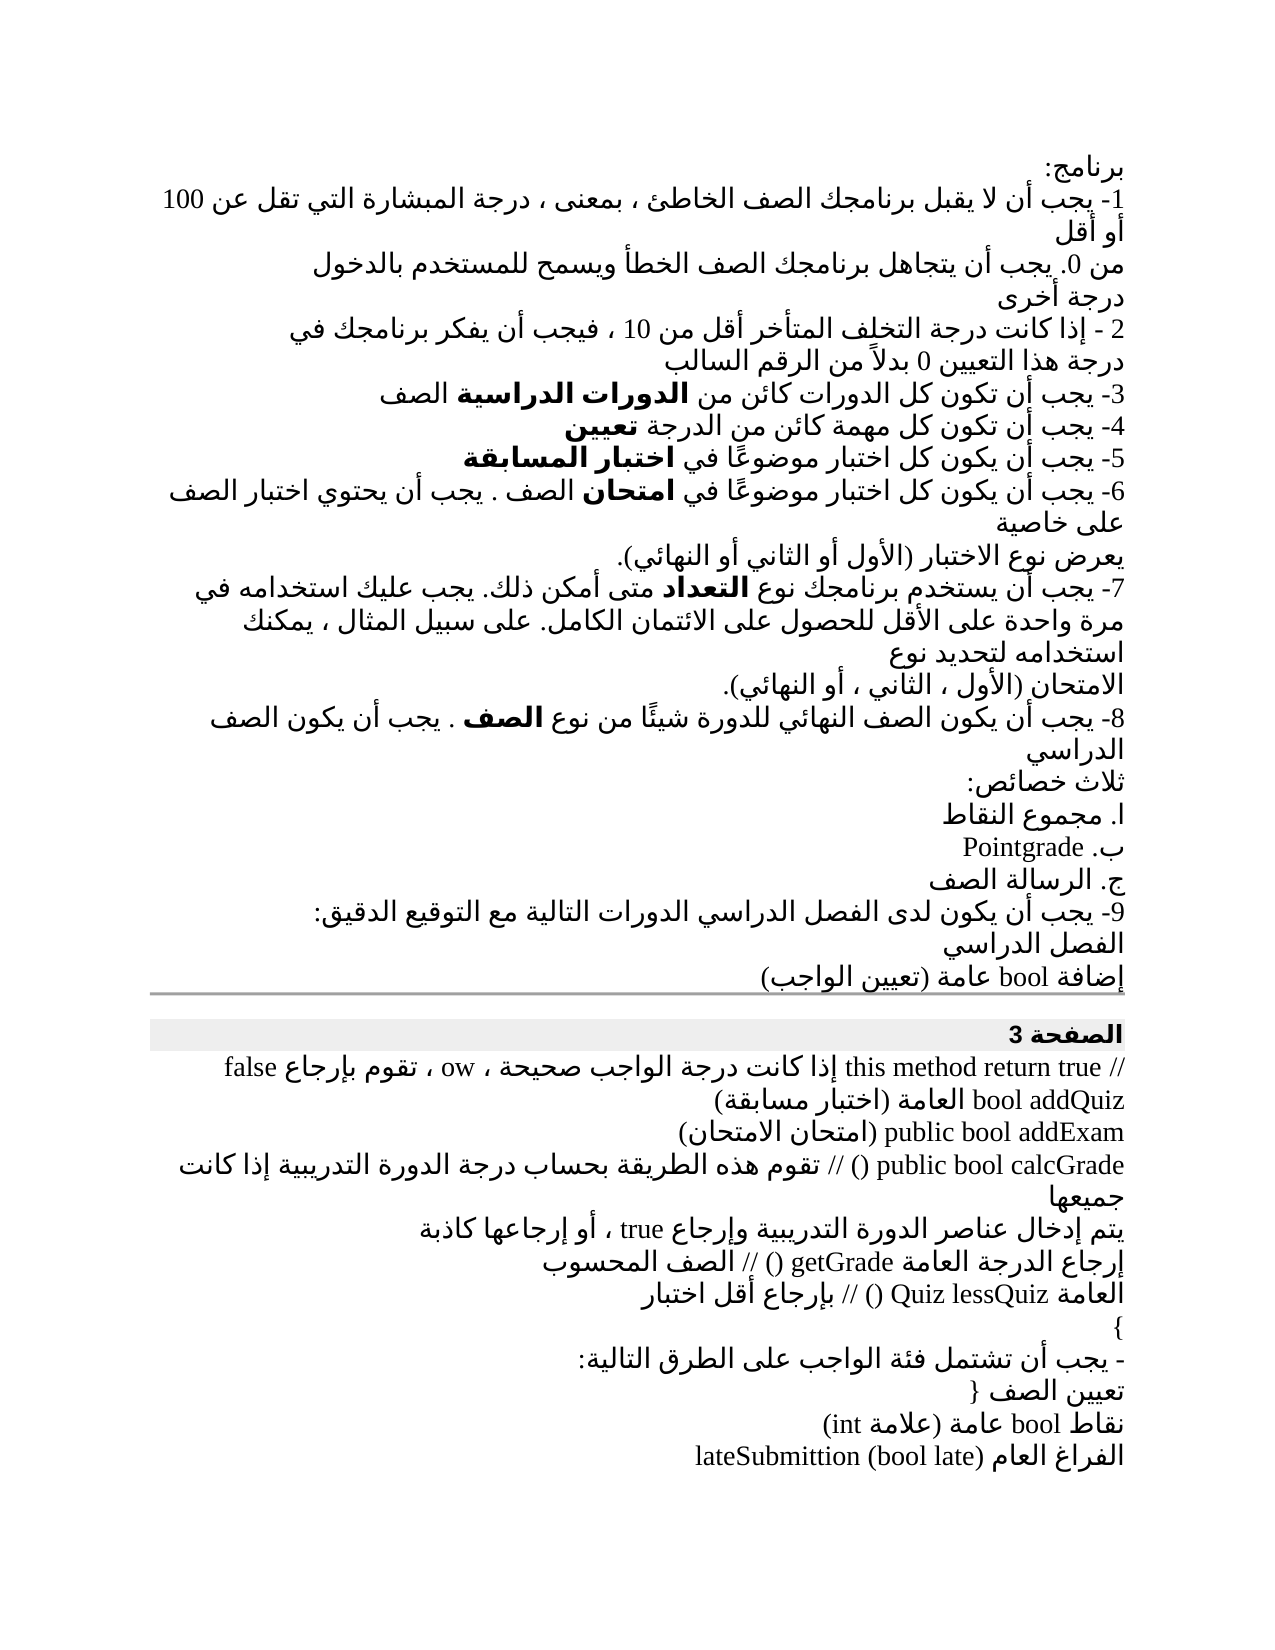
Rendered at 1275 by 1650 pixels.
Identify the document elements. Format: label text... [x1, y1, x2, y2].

text 1- يجب أن لا يقبل برنامجك الصف الخاطئ ، بمعنى ، درجة المبشارة التي تقل عن 100 أو أقل [150, 182, 1125, 247]
text درجة أخرى [150, 279, 1125, 312]
text ج. الرسالة الصف [150, 863, 1125, 895]
text الفصل الدراسي [150, 927, 1125, 960]
text إضافة bool عامة (تعيين الواجب) [150, 960, 1125, 992]
text public bool calcGrade () // تقوم هذه الطريقة بحساب درجة الدورة التدريبية إذا كانت جميعها [150, 1148, 1125, 1212]
text تعيين الصف { [150, 1374, 1125, 1407]
text يتم إدخال عناصر الدورة التدريبية وإرجاع true ، أو إرجاعها كاذبة [150, 1212, 1125, 1245]
text يعرض نوع الاختبار (الأول أو الثاني أو النهائي). [150, 539, 1125, 571]
text 6- يجب أن يكون كل اختبار موضوعًا في امتحان الصف . يجب أن يحتوي اختبار الصف على خاصية [150, 474, 1125, 539]
text الفراغ العام lateSubmittion (bool late) [150, 1439, 1125, 1472]
text من 0. يجب أن يتجاهل برنامجك الصف الخطأ ويسمح للمستخدم بالدخول [150, 247, 1125, 279]
text // this method return true إذا كانت درجة الواجب صحيحة ، ow ، تقوم بإرجاع false [150, 1051, 1125, 1083]
text ثلاث خصائص: [150, 766, 1125, 798]
text 3- يجب أن تكون كل الدورات كائن من الدورات الدراسية الصف [150, 377, 1125, 409]
text - يجب أن تشتمل فئة الواجب على الطرق التالية: [150, 1342, 1125, 1374]
text } [150, 1310, 1125, 1342]
text 2 - إذا كانت درجة التخلف المتأخر أقل من 10 ، فيجب أن يفكر برنامجك في [150, 312, 1125, 344]
text ب. Pointgrade [150, 830, 1125, 863]
text الامتحان (الأول ، الثاني ، أو النهائي). [150, 668, 1125, 701]
text نقاط bool عامة (علامة int) [150, 1407, 1125, 1439]
text 9- يجب أن يكون لدى الفصل الدراسي الدورات التالية مع التوقيع الدقيق: [150, 895, 1125, 927]
text العامة Quiz lessQuiz () // بإرجاع أقل اختبار [150, 1277, 1125, 1310]
text 7- يجب أن يستخدم برنامجك نوع التعداد متى أمكن ذلك. يجب عليك استخدامه في [150, 571, 1125, 603]
text 5- يجب أن يكون كل اختبار موضوعًا في اختبار المسابقة [150, 442, 1125, 474]
text 4- يجب أن تكون كل مهمة كائن من الدرجة تعيين [150, 409, 1125, 442]
text 8- يجب أن يكون الصف النهائي للدورة شيئًا من نوع الصف . يجب أن يكون الصف الدراسي [150, 701, 1125, 766]
text ا. مجموع النقاط [150, 798, 1125, 830]
text bool addQuiz العامة (اختبار مسابقة) [150, 1083, 1125, 1115]
text مرة واحدة على الأقل للحصول على الائتمان الكامل. على سبيل المثال ، يمكنك استخدامه لتحديد نوع [150, 603, 1125, 668]
text درجة هذا التعيين 0 بدلاً من الرقم السالب [150, 344, 1125, 377]
text public bool addExam (امتحان الامتحان) [150, 1115, 1125, 1148]
table_header الصفحة 3 [150, 1019, 1125, 1051]
text برنامج: [150, 150, 1125, 182]
text إرجاع الدرجة العامة getGrade () // الصف المحسوب [150, 1245, 1125, 1277]
